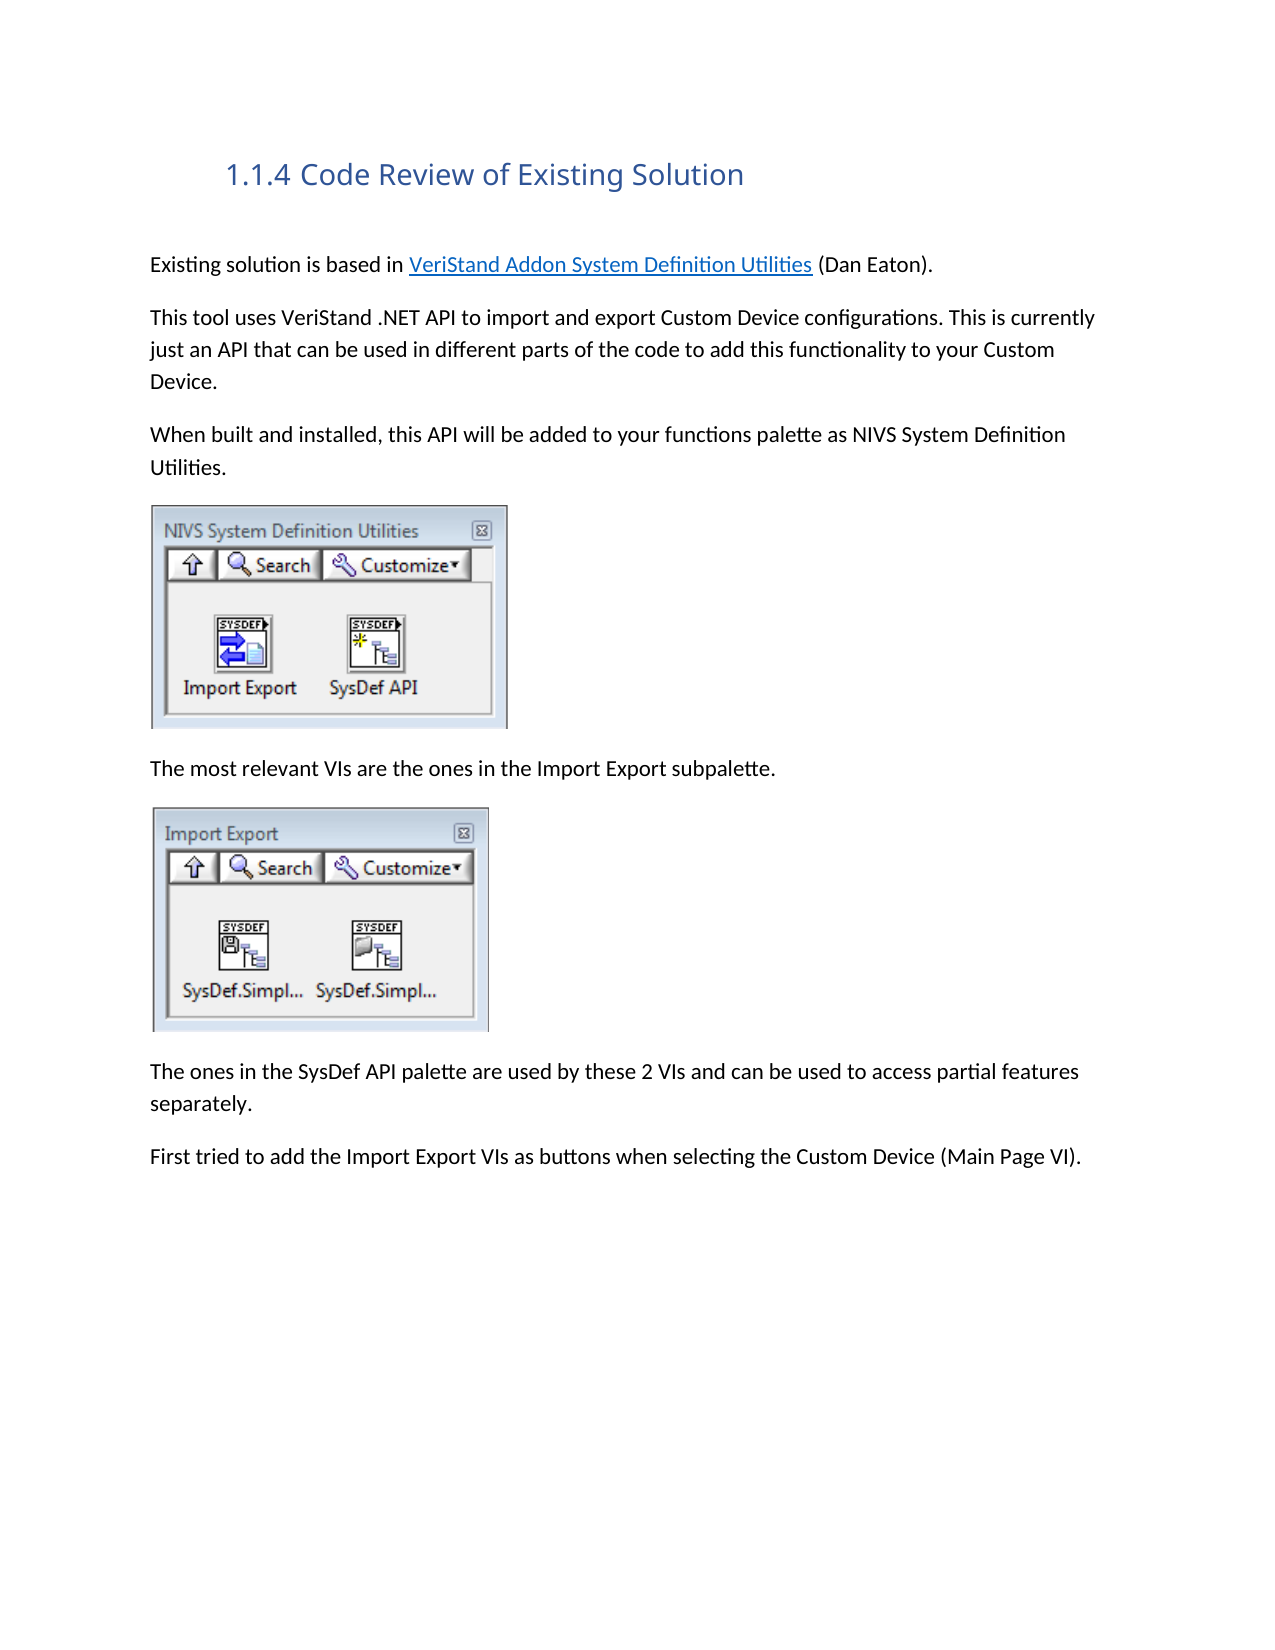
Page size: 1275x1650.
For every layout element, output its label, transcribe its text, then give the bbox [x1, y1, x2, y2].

text This tool uses VeriStand .NET API to import and export Custom Device configurations. This is currently just an API that can be used in different parts of the code to add this functionality to your Custom Device. [150, 303, 1125, 395]
picture [150, 505, 508, 729]
text The ones in the SysDef API palette are used by these 2 VIs and can be used to access partial features separately. [150, 1057, 1125, 1117]
text First tried to add the Import Export VIs as buttons when selecting the Custom Device (Main Page VI). [150, 1142, 1125, 1170]
text When built and installed, this API will be added to your functions palette as NIVS System Definition Utilities. [150, 420, 1125, 481]
picture [150, 807, 489, 1032]
text Existing solution is based in VeriStand Addon System Definition Utilities (Dan Eaton). [150, 250, 1125, 278]
text The most relevant VIs are the ones in the Import Export subpalette. [150, 754, 1125, 782]
subtitle Code Review of Existing Solution [225, 154, 1125, 194]
